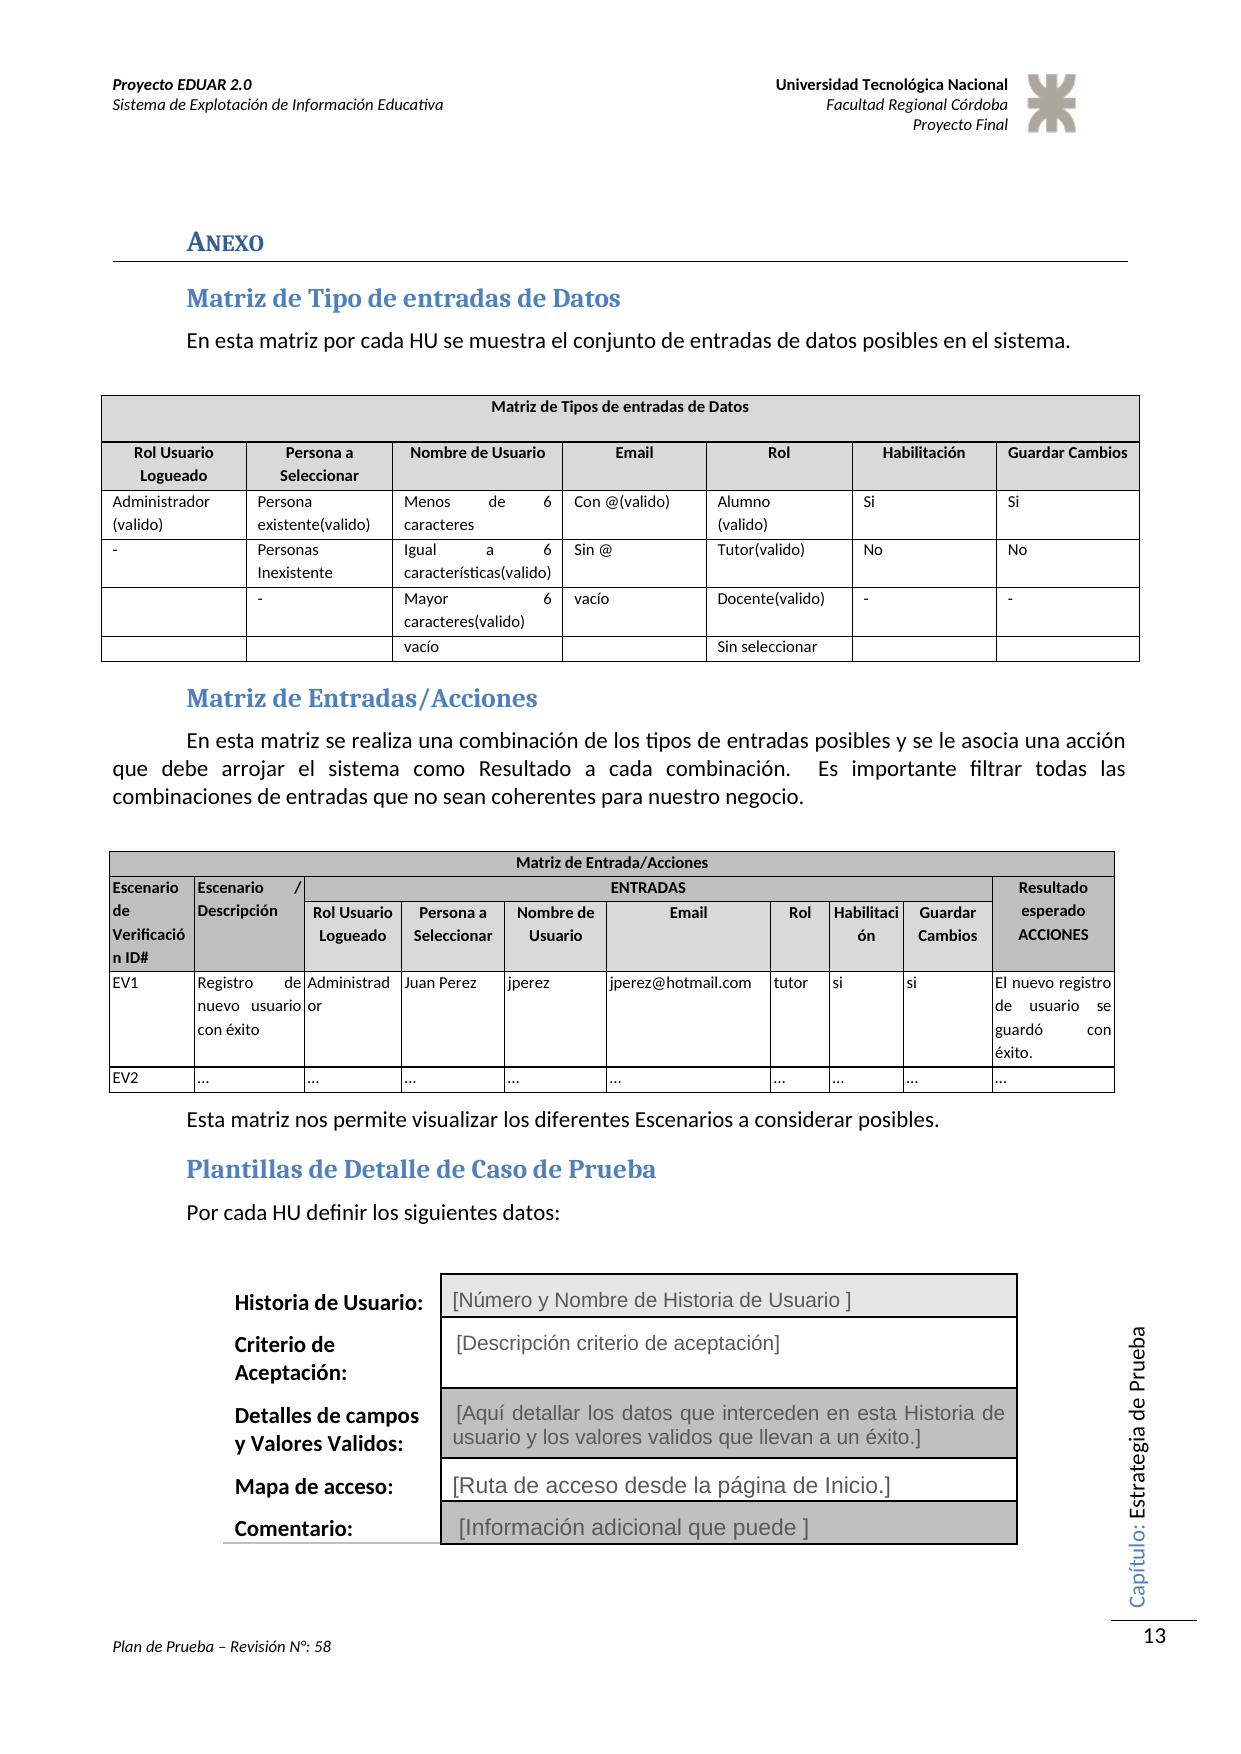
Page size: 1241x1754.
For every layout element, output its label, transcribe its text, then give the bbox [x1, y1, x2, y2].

table_cell … [904, 1068, 992, 1092]
table_cell [102, 637, 246, 661]
table_cell si [830, 972, 903, 1066]
table_cell tutor [771, 972, 829, 1066]
table_cell Menos de 6 caracteres [393, 491, 562, 538]
table_cell jperez [505, 972, 606, 1066]
table_cell El nuevo registro de usuario se guardó con éxito. [993, 972, 1114, 1066]
table_cell Detalles de campos y Valores Validos: [223, 1387, 440, 1457]
table_cell Criterio de Aceptación: [223, 1316, 440, 1387]
table_cell No [997, 540, 1139, 587]
table_cell … [993, 1068, 1114, 1092]
table_cell ENTRADAS [305, 877, 992, 901]
table_cell jperez@hotmail.com [607, 972, 770, 1066]
table_cell [997, 637, 1139, 661]
table_cell - [247, 588, 392, 636]
table_cell Registro de nuevo usuario con éxito [195, 972, 304, 1066]
table_cell Docente(valido) [707, 588, 852, 636]
table_cell Administrador [305, 972, 401, 1066]
text Esta matriz nos permite visualizar los diferentes Escenarios a considerar posibles. [112, 1105, 1128, 1133]
table_cell Sin seleccionar [707, 637, 852, 661]
table_cell [Ruta de acceso desde la página de Inicio.] [442, 1459, 1016, 1500]
table_cell Juan Perez [402, 972, 504, 1066]
text Por cada HU definir los siguientes datos: [112, 1198, 1128, 1226]
table_cell … [505, 1068, 606, 1092]
table_cell Guardar Cambios [997, 443, 1139, 490]
table_cell [247, 637, 392, 661]
table_cell Si [997, 491, 1139, 538]
table_header Historia de Usuario: [223, 1273, 440, 1316]
table_cell Mayor 6 caracteres(valido) [393, 588, 562, 636]
table_cell Persona existente(valido) [247, 491, 392, 538]
table_cell [563, 637, 706, 661]
table_cell Persona a Seleccionar [402, 902, 504, 971]
table_cell Rol Usuario Logueado [305, 902, 401, 971]
table_cell EV1 [110, 972, 194, 1066]
table_cell … [830, 1068, 903, 1092]
table_cell [Información adicional que puede ] [442, 1502, 1016, 1542]
text En esta matriz se realiza una combinación de los tipos de entradas posibles y se le asocia una acción que debe arrojar el sistema como Resultado a cada combinación. Es importante filtrar todas las combinaciones de entradas que no sean coherentes para nuestro negocio. [112, 726, 1128, 810]
table_cell Comentario: [223, 1500, 440, 1542]
table_cell Mapa de acceso: [223, 1457, 440, 1500]
table_cell Igual a 6 características(valido) [393, 540, 562, 587]
table_cell Habilitación [853, 443, 996, 490]
table_cell Persona a Seleccionar [247, 443, 392, 490]
table_cell Administrador (valido) [102, 491, 246, 538]
table_cell Resultado esperado ACCIONES [993, 877, 1114, 971]
table_cell Email [563, 443, 706, 490]
subtitle Plantillas de Detalle de Caso de Prueba [112, 1154, 1128, 1185]
table_cell Alumno (valido) [707, 491, 852, 538]
text En esta matriz por cada HU se muestra el conjunto de entradas de datos posibles en el sistema. [112, 326, 1128, 354]
table_cell [102, 588, 246, 636]
table_cell … [305, 1068, 401, 1092]
table_cell … [607, 1068, 770, 1092]
table_cell - [853, 588, 996, 636]
table_cell … [771, 1068, 829, 1092]
table_cell Nombre de Usuario [505, 902, 606, 971]
subtitle Matriz de Tipo de entradas de Datos [112, 283, 1128, 314]
table_cell - [997, 588, 1139, 636]
table_cell Tutor(valido) [707, 540, 852, 587]
table_cell Escenario de Verificación ID# [110, 877, 194, 971]
table_cell vacío [563, 588, 706, 636]
table_cell Rol Usuario Logueado [102, 443, 246, 490]
subtitle Matriz de Entradas/Acciones [112, 683, 1128, 714]
table_cell Habilitación [830, 902, 903, 971]
table_cell Rol [707, 443, 852, 490]
table_cell Escenario / Descripción [195, 877, 304, 971]
table_cell … [402, 1068, 504, 1092]
table_cell No [853, 540, 996, 587]
table_cell Si [853, 491, 996, 538]
table_header [Número y Nombre de Historia de Usuario ] [442, 1275, 1016, 1316]
table_cell Sin @ [563, 540, 706, 587]
table_cell [853, 637, 996, 661]
table_cell [Aquí detallar los datos que interceden en esta Historia de usuario y los valores validos que llevan a un éxito.] [442, 1389, 1016, 1457]
table_cell [Descripción criterio de aceptación] [442, 1318, 1016, 1387]
table_cell - [102, 540, 246, 587]
table_cell si [904, 972, 992, 1066]
table_cell Nombre de Usuario [393, 443, 562, 490]
table_cell Guardar Cambios [904, 902, 992, 971]
table_cell Con @(valido) [563, 491, 706, 538]
table_cell … [195, 1068, 304, 1092]
table_cell Rol [771, 902, 829, 971]
table_cell Email [607, 902, 770, 971]
table_header Matriz de Tipos de entradas de Datos [102, 396, 1139, 441]
table_header Matriz de Entrada/Acciones [110, 852, 1114, 876]
subtitle Anexo [112, 225, 1128, 262]
table_cell EV2 [110, 1068, 194, 1092]
table_cell Personas Inexistente [247, 540, 392, 587]
table_cell vacío [393, 637, 562, 661]
